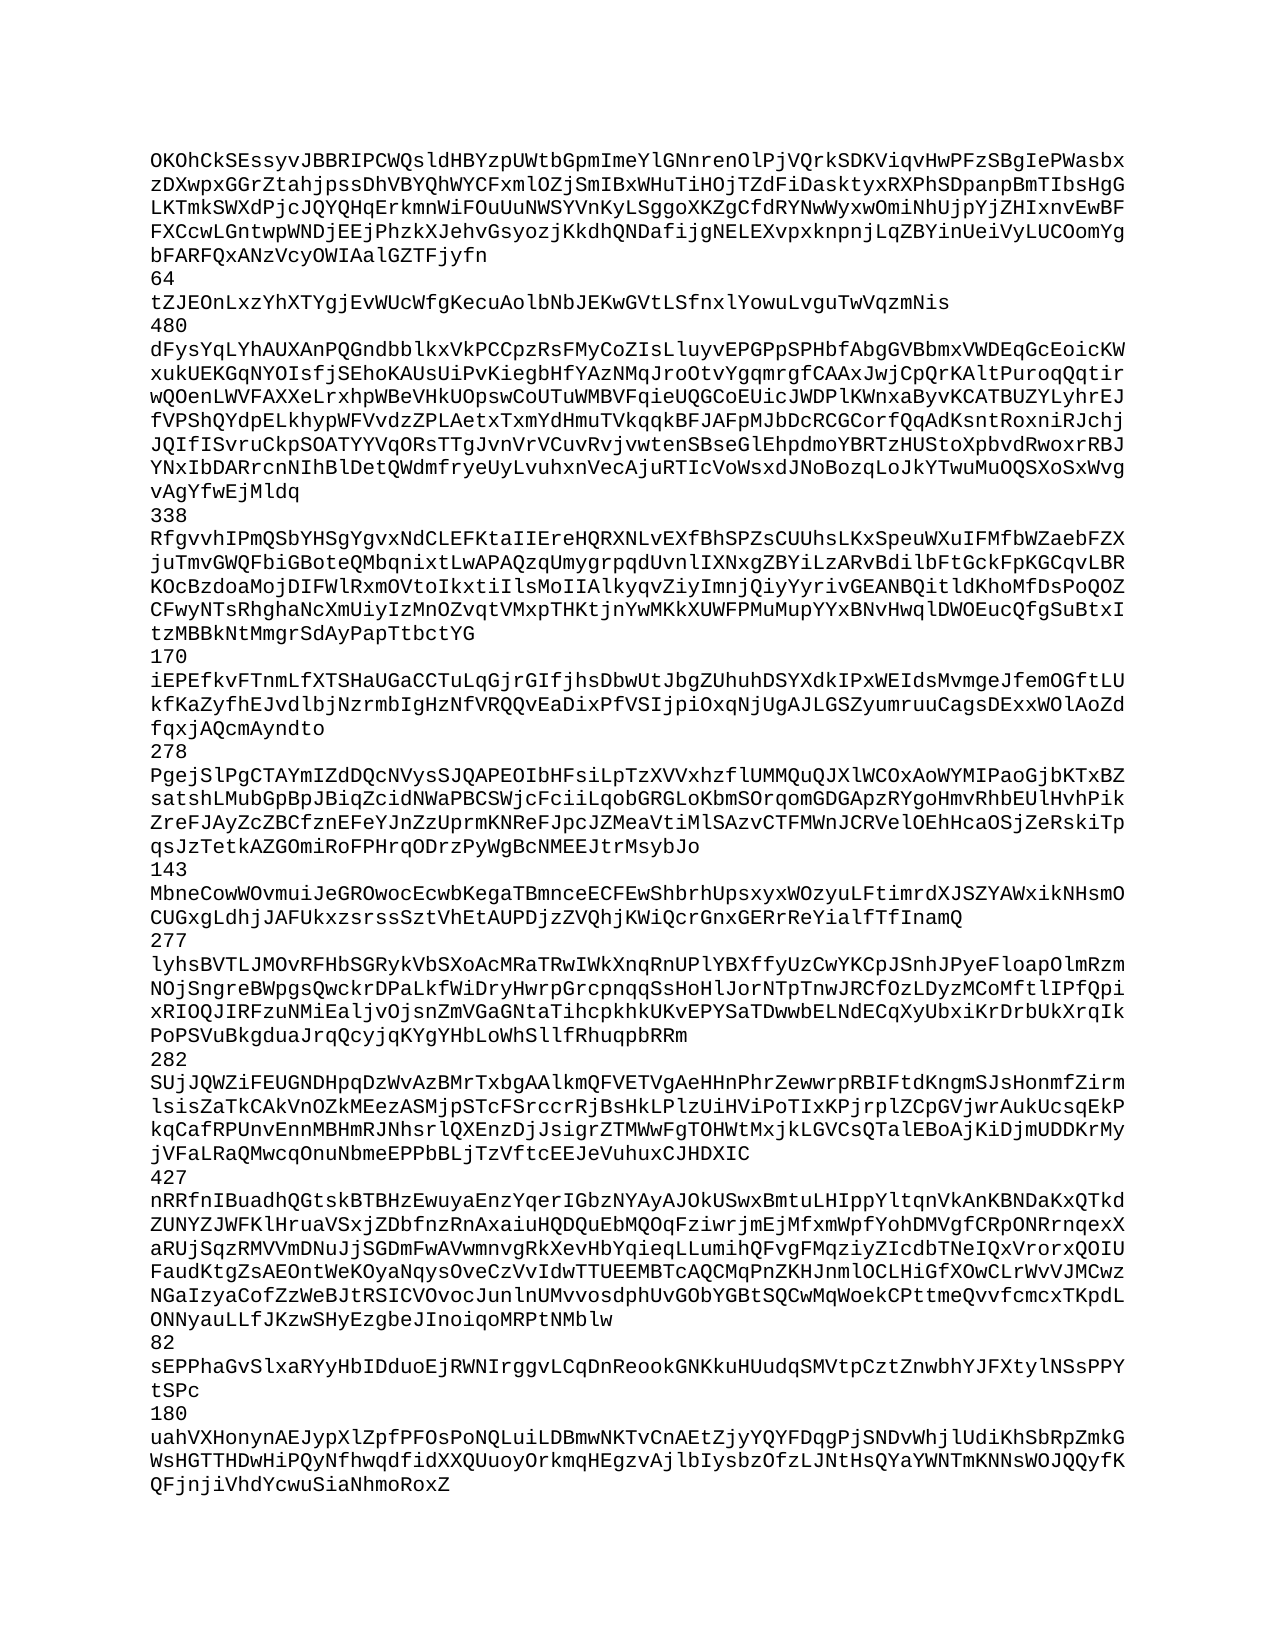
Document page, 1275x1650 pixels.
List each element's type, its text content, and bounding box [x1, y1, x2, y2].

text MbneCowWOvmuiJeGROwocEcwbKegaTBmnceECFEwShbrhUpsxyxWOzyuLFtimrdXJSZYAWxikNHsmOCUGxgLdhjJAFUkxzsrssSztVhEtAUPDjzZVQhjKWiQcrGnxGERrReYialfTfInamQ [150, 883, 1125, 930]
text iEPEfkvFTnmLfXTSHaUGaCCTuLqGjrGIfjhsDbwUtJbgZUhuhDSYXdkIPxWEIdsMvmgeJfemOGftLUkfKaZyfhEJvdlbjNzrmbIgHzNfVRQQvEaDixPfVSIjpiOxqNjUgAJLGSZyumruuCagsDExxWOlAoZdfqxjAQcmAyndto [150, 670, 1125, 741]
text 480 [150, 316, 1125, 339]
text 82 [150, 1332, 1125, 1356]
text 170 [150, 647, 1125, 670]
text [150, 150, 1125, 268]
text SUjJQWZiFEUGNDHpqDzWvAzBMrTxbgAAlkmQFVETVgAeHHnPhrZewwrpRBIFtdKngmSJsHonmfZirmlsisZaTkCAkVnOZkMEezASMjpSTcFSrccrRjBsHkLPlzUiHViPoTIxKPjrplZCpGVjwrAukUcsqEkPkqCafRPUnvEnnMBHmRJNhsrlQXEnzDjJsigrZTMWwFgTOHWtMxjkLGVCsQTalEBoAjKiDjmUDDKrMyjVFaLRaQMwcqOnuNbmeEPPbBLjTzVftcEEJeVuhuxCJHDXIC [150, 1072, 1125, 1167]
text tZJEOnLxzYhXTYgjEvWUcWfgKecuAolbNbJEKwGVtLSfnxlYowuLvguTwVqzmNis [150, 292, 1125, 316]
text 64 [150, 268, 1125, 292]
text 180 [150, 1403, 1125, 1427]
text nRRfnIBuadhQGtskBTBHzEwuyaEnzYqerIGbzNYAyAJOkUSwxBmtuLHIppYltqnVkAnKBNDaKxQTkdZUNYZJWFKlHruaVSxjZDbfnzRnAxaiuHQDQuEbMQOqFziwrjmEjMfxmWpfYohDMVgfCRpONRrnqexXaRUjSqzRMVVmDNuJjSGDmFwAVwmnvgRkXevHbYqieqLLumihQFvgFMqziyZIcdbTNeIQxVrorxQOIUFaudKtgZsAEOntWeKOyaNqysOveCzVvIdwTTUEEMBTcAQCMqPnZKHJnmlOCLHiGfXOwCLrWvVJMCwzNGaIzyaCofZzWeBJtRSICVOvocJunlnUMvvosdphUvGObYGBtSQCwMqWoekCPttmeQvvfcmcxTKpdLONNyauLLfJKzwSHyEzgbeJInoiqoMRPtNMblw [150, 1190, 1125, 1332]
text PgejSlPgCTAYmIZdDQcNVysSJQAPEOIbHFsiLpTzXVVxhzflUMMQuQJXlWCOxAoWYMIPaoGjbKTxBZsatshLMubGpBpJBiqZcidNWaPBCSWjcFciiLqobGRGLoKbmSOrqomGDGApzRYgoHmvRhbEUlHvhPikZreFJAyZcZBCfznEFeYJnZzUprmKNReFJpcJZMeaVtiMlSAzvCTFMWnJCRVelOEhHcaOSjZeRskiTpqsJzTetkAZGOmiRoFPHrqODrzPyWgBcNMEEJtrMsybJo [150, 765, 1125, 859]
text 282 [150, 1048, 1125, 1072]
text uahVXHonynAEJypXlZpfPFOsPoNQLuiLDBmwNKTvCnAEtZjyYQYFDqgPjSNDvWhjlUdiKhSbRpZmkGWsHGTTHDwHiPQyNfhwqdfidXXQUuoyOrkmqHEgzvAjlbIysbzOfzLJNtHsQYaYWNTmKNNsWOJQQyfKQFjnjiVhdYcwuSiaNhmoRoxZ [150, 1427, 1125, 1498]
text RfgvvhIPmQSbYHSgYgvxNdCLEFKtaIIEreHQRXNLvEXfBhSPZsCUUhsLKxSpeuWXuIFMfbWZaebFZXjuTmvGWQFbiGBoteQMbqnixtLwAPAQzqUmygrpqdUvnlIXNxgZBYiLzARvBdilbFtGckFpKGCqvLBRKOcBzdoaMojDIFWlRxmOVtoIkxtiIlsMoIIAlkyqvZiyImnjQiyYyrivGEANBQitldKhoMfDsPoQOZCFwyNTsRhghaNcXmUiyIzMnOZvqtVMxpTHKtjnYwMKkXUWFPMuMupYYxBNvHwqlDWOEucQfgSuBtxItzMBBkNtMmgrSdAyPapTtbctYG [150, 528, 1125, 647]
text sEPPhaGvSlxaRYyHbIDduoEjRWNIrggvLCqDnReookGNKkuHUudqSMVtpCztZnwbhYJFXtylNSsPPYtSPc [150, 1356, 1125, 1403]
text dFysYqLYhAUXAnPQGndbblkxVkPCCpzRsFMyCoZIsLluyvEPGPpSPHbfAbgGVBbmxVWDEqGcEoicKWxukUEKGqNYOIsfjSEhoKAUsUiPvKiegbHfYAzNMqJroOtvYgqmrgfCAAxJwjCpQrKAltPuroqQqtirwQOenLWVFAXXeLrxhpWBeVHkUOpswCoUTuWMBVFqieUQGCoEUicJWDPlKWnxaByvKCATBUZYLyhrEJfVPShQYdpELkhypWFVvdzZPLAetxTxmYdHmuTVkqqkBFJAFpMJbDcRCGCorfQqAdKsntRoxniRJchjJQIfISvruCkpSOATYYVqORsTTgJvnVrVCuvRvjvwtenSBseGlEhpdmoYBRTzHUStoXpbvdRwoxrRBJYNxIbDARrcnNIhBlDetQWdmfryeUyLvuhxnVecAjuRTIcVoWsxdJNoBozqLoJkYTwuMuOQSXoSxWvgvAgYfwEjMldq [150, 339, 1125, 505]
text 338 [150, 505, 1125, 528]
text 277 [150, 930, 1125, 954]
text 427 [150, 1167, 1125, 1190]
text lyhsBVTLJMOvRFHbSGRykVbSXoAcMRaTRwIWkXnqRnUPlYBXffyUzCwYKCpJSnhJPyeFloapOlmRzmNOjSngreBWpgsQwckrDPaLkfWiDryHwrpGrcpnqqSsHoHlJorNTpTnwJRCfOzLDyzMCoMftlIPfQpixRIOQJIRFzuNMiEaljvOjsnZmVGaGNtaTihcpkhkUKvEPYSaTDwwbELNdECqXyUbxiKrDrbUkXrqIkPoPSVuBkgduaJrqQcyjqKYgYHbLoWhSllfRhuqpbRRm [150, 954, 1125, 1048]
text 278 [150, 741, 1125, 765]
text 143 [150, 859, 1125, 883]
